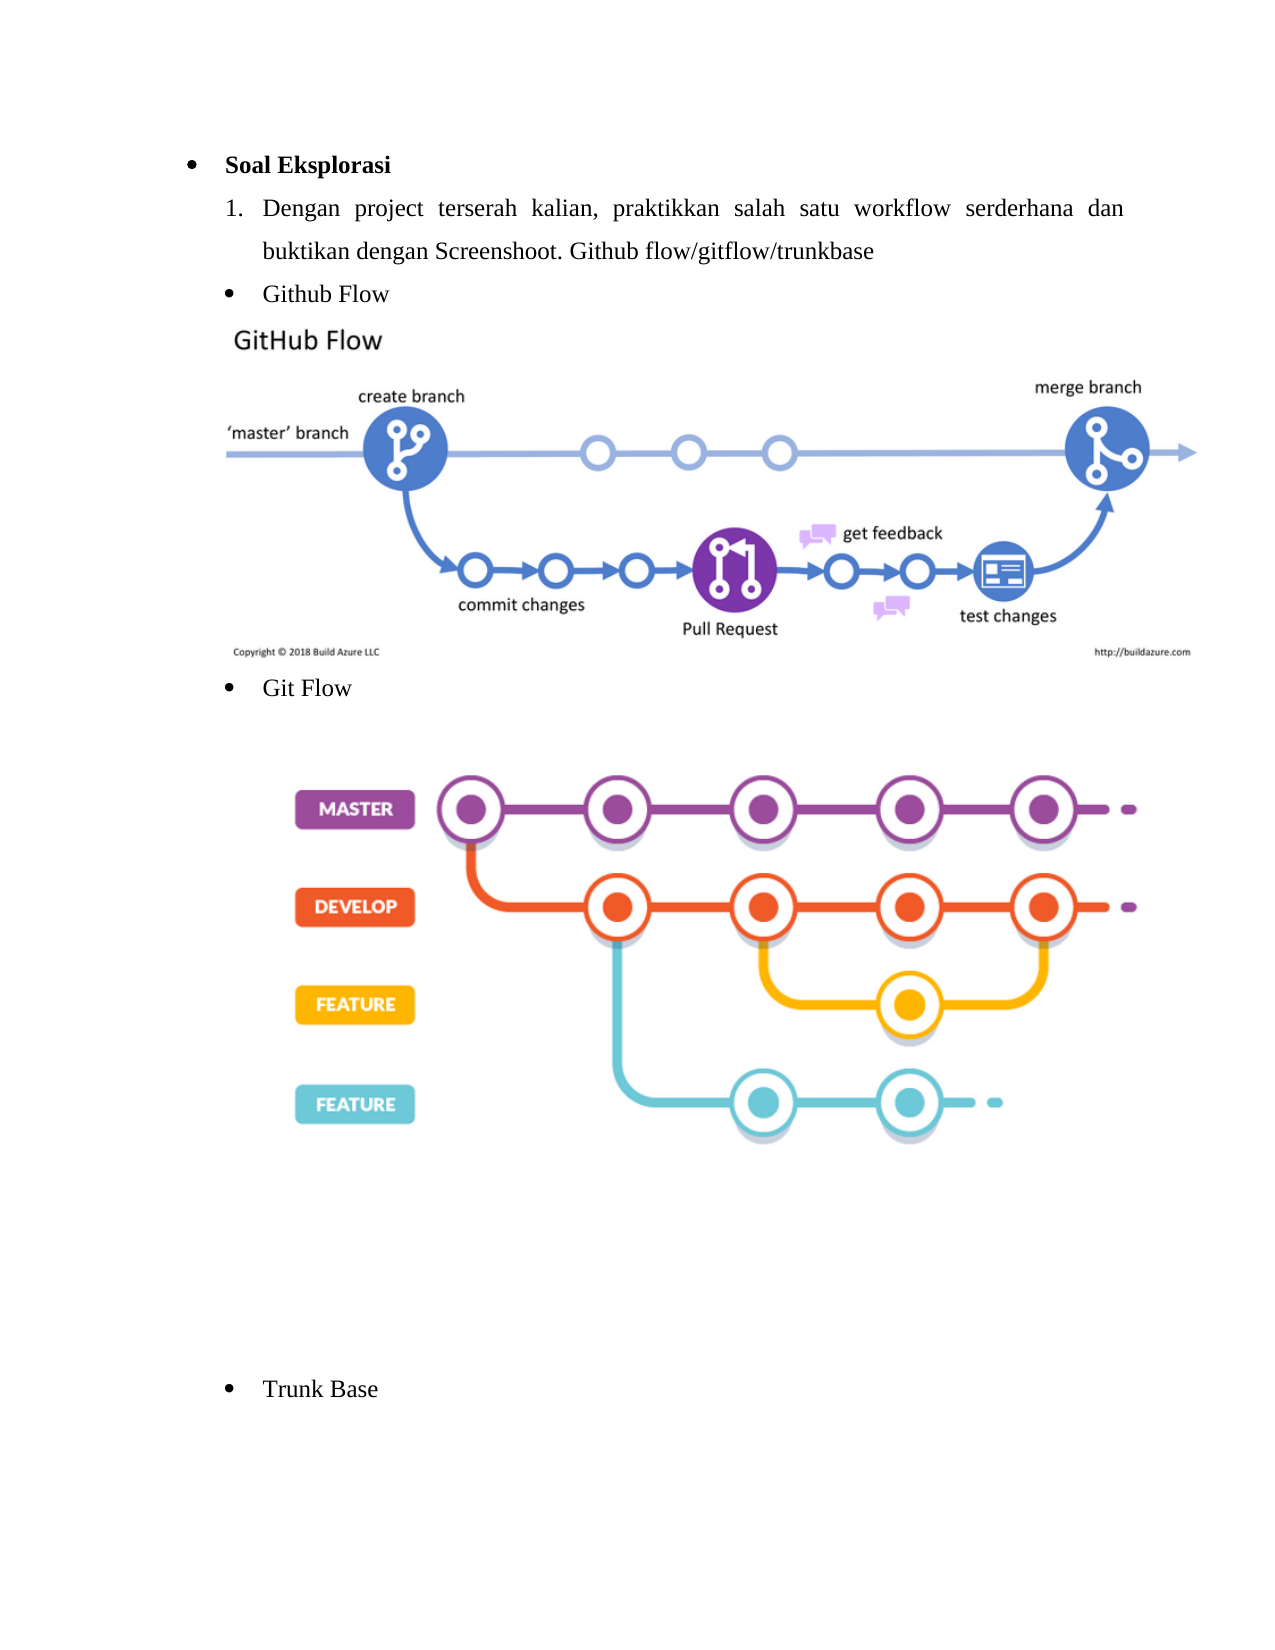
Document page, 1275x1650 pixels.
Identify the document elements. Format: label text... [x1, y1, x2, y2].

picture [225, 322, 1200, 659]
list Github Flow [225, 279, 1125, 308]
list Dengan project terserah kalian, praktikkan salah satu workflow serderhana dan buktikan dengan Screenshoot. Github flow/gitflow/trunkbase [225, 193, 1125, 265]
list Soal Eksplorasi [187, 150, 1125, 179]
list Trunk Base [225, 1374, 1125, 1403]
picture [225, 716, 1200, 1203]
list Git Flow [225, 673, 1125, 702]
